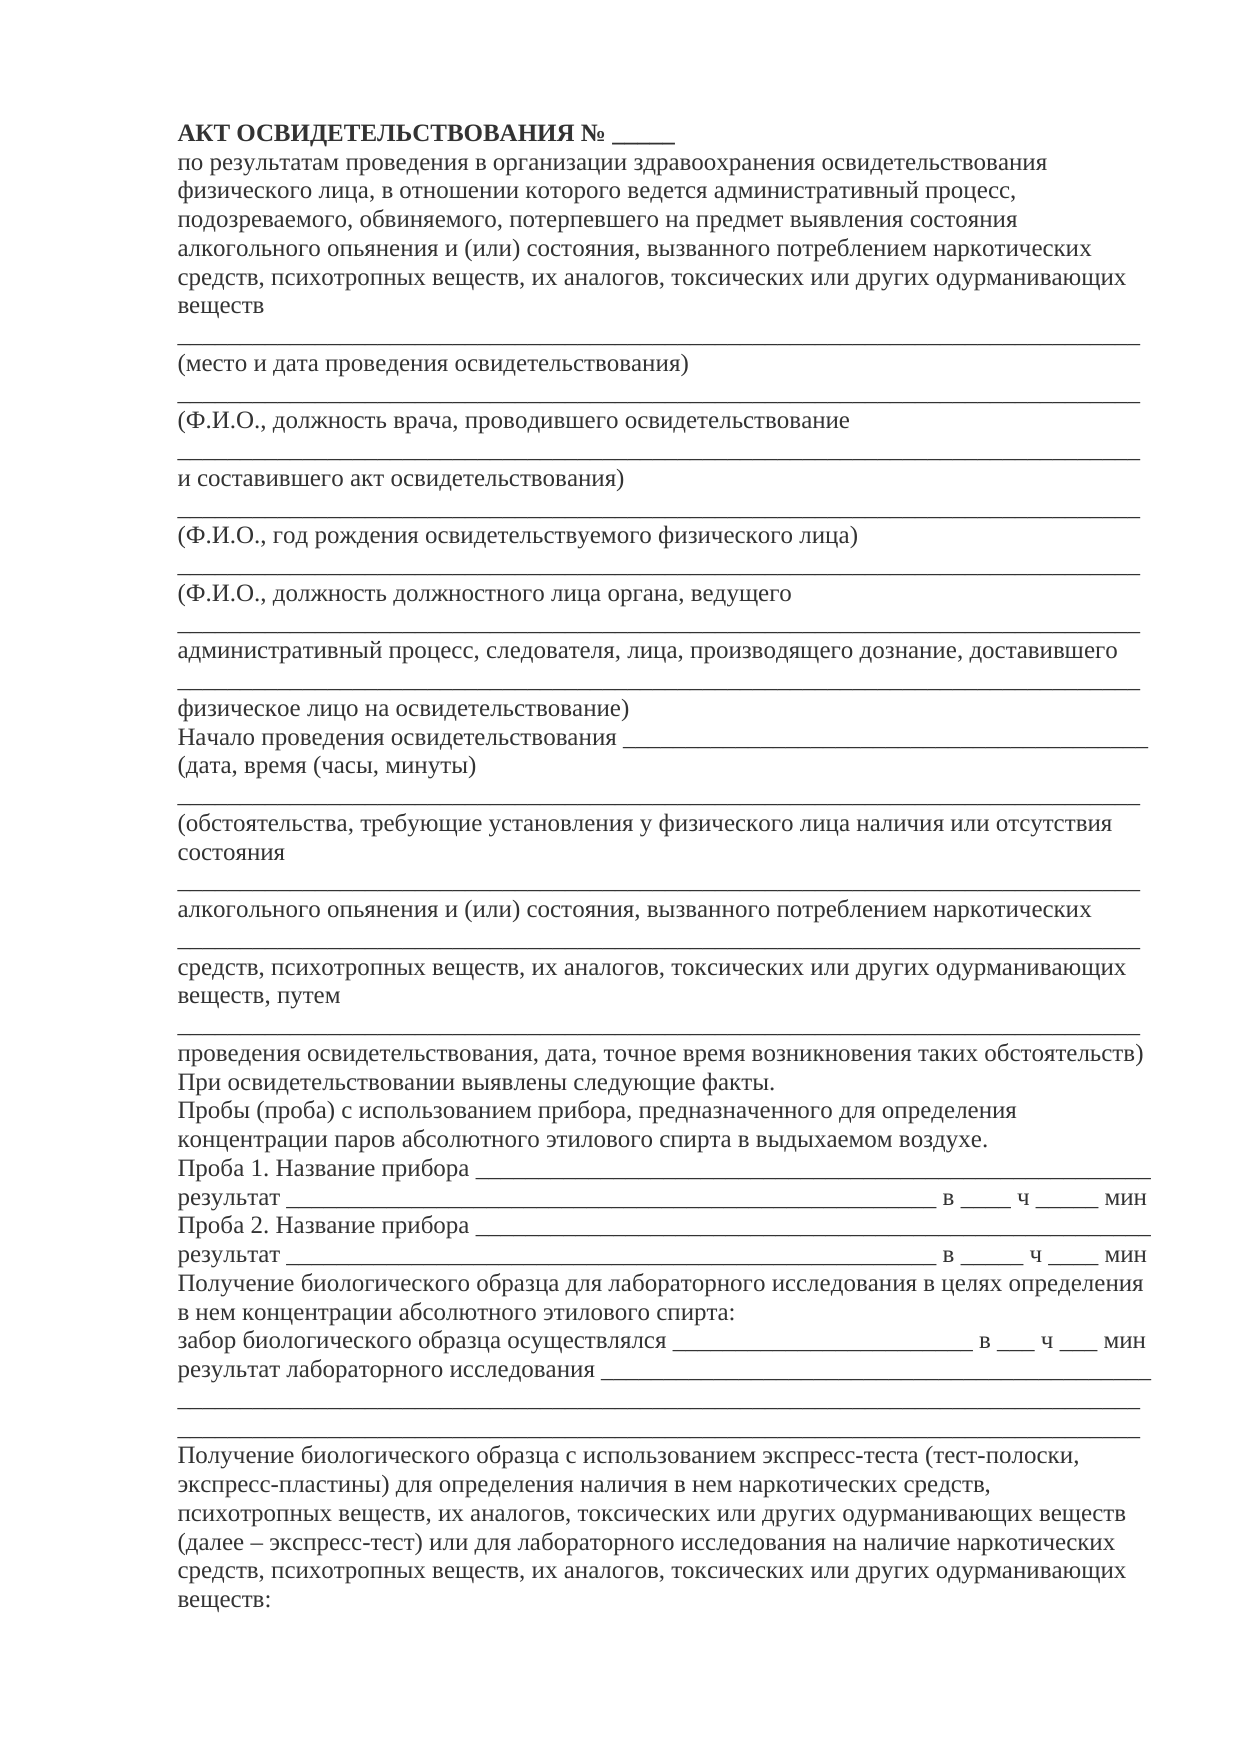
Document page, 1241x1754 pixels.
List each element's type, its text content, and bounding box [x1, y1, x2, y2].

text _____________________________________________________________________________ [177, 1383, 1152, 1412]
text _____________________________________________________________________________ [177, 664, 1152, 693]
text Получение биологического образца с использованием экспресс-теста (тест-полоски, экспресс-пластины) для определения наличия в нем наркотических средств, психотропных веществ, их аналогов, токсических или других одурманивающих веществ (далее – экспресс-тест) или для лабораторного исследования на наличие наркотических средств, психотропных веществ, их аналогов, токсических или других одурманивающих веществ: [177, 1441, 1152, 1613]
text физическое лицо на освидетельствование) [177, 693, 1152, 722]
text и составившего акт освидетельствования) [177, 463, 1152, 492]
text (дата, время (часы, минуты) [177, 751, 1152, 779]
text _____________________________________________________________________________ [177, 923, 1152, 952]
text результат ____________________________________________________ в ____ ч _____ мин [177, 1182, 1152, 1211]
text (Ф.И.О., год рождения освидетельствуемого физического лица) [177, 521, 1152, 549]
text (обстоятельства, требующие установления у физического лица наличия или отсутствия состояния [177, 808, 1152, 866]
text Получение биологического образца для лабораторного исследования в целях определения в нем концентрации абсолютного этилового спирта: [177, 1268, 1152, 1326]
text административный процесс, следователя, лица, производящего дознание, доставившего [177, 636, 1152, 664]
text _____________________________________________________________________________ [177, 549, 1152, 578]
text результат лабораторного исследования ____________________________________________ [177, 1354, 1152, 1383]
text _____________________________________________________________________________ [177, 866, 1152, 894]
text (место и дата проведения освидетельствования) [177, 348, 1152, 377]
text АКТ ОСВИДЕТЕЛЬСТВОВАНИЯ № _____ по результатам проведения в организации здравоохранения освидетельствования физического лица, в отношении которого ведется административный процесс, подозреваемого, обвиняемого, потерпевшего на предмет выявления состояния алкогольного опьянения и (или) состояния, вызванного потреблением наркотических средств, психотропных веществ, их аналогов, токсических или других одурманивающих веществ [177, 118, 1152, 319]
text забор биологического образца осуществлялся ________________________ в ___ ч ___ мин [177, 1326, 1152, 1354]
text _____________________________________________________________________________ [177, 1412, 1152, 1441]
text При освидетельствовании выявлены следующие факты. [177, 1067, 1152, 1096]
text _____________________________________________________________________________ [177, 492, 1152, 521]
text _____________________________________________________________________________ [177, 779, 1152, 808]
text Начало проведения освидетельствования __________________________________________ [177, 722, 1152, 751]
text _____________________________________________________________________________ [177, 377, 1152, 406]
text средств, психотропных веществ, их аналогов, токсических или других одурманивающих веществ, путем [177, 952, 1152, 1009]
text _____________________________________________________________________________ [177, 1009, 1152, 1038]
text _____________________________________________________________________________ [177, 319, 1152, 348]
text проведения освидетельствования, дата, точное время возникновения таких обстоятельств) [177, 1038, 1152, 1067]
text результат ____________________________________________________ в _____ ч ____ мин [177, 1239, 1152, 1268]
text алкогольного опьянения и (или) состояния, вызванного потреблением наркотических [177, 894, 1152, 923]
text _____________________________________________________________________________ [177, 607, 1152, 636]
text (Ф.И.О., должность врача, проводившего освидетельствование [177, 406, 1152, 434]
text (Ф.И.О., должность должностного лица органа, ведущего [177, 578, 1152, 607]
text Проба 2. Название прибора ______________________________________________________ [177, 1211, 1152, 1239]
text _____________________________________________________________________________ [177, 434, 1152, 463]
text Пробы (проба) с использованием прибора, предназначенного для определения концентрации паров абсолютного этилового спирта в выдыхаемом воздухе. [177, 1096, 1152, 1153]
text Проба 1. Название прибора ______________________________________________________ [177, 1153, 1152, 1182]
